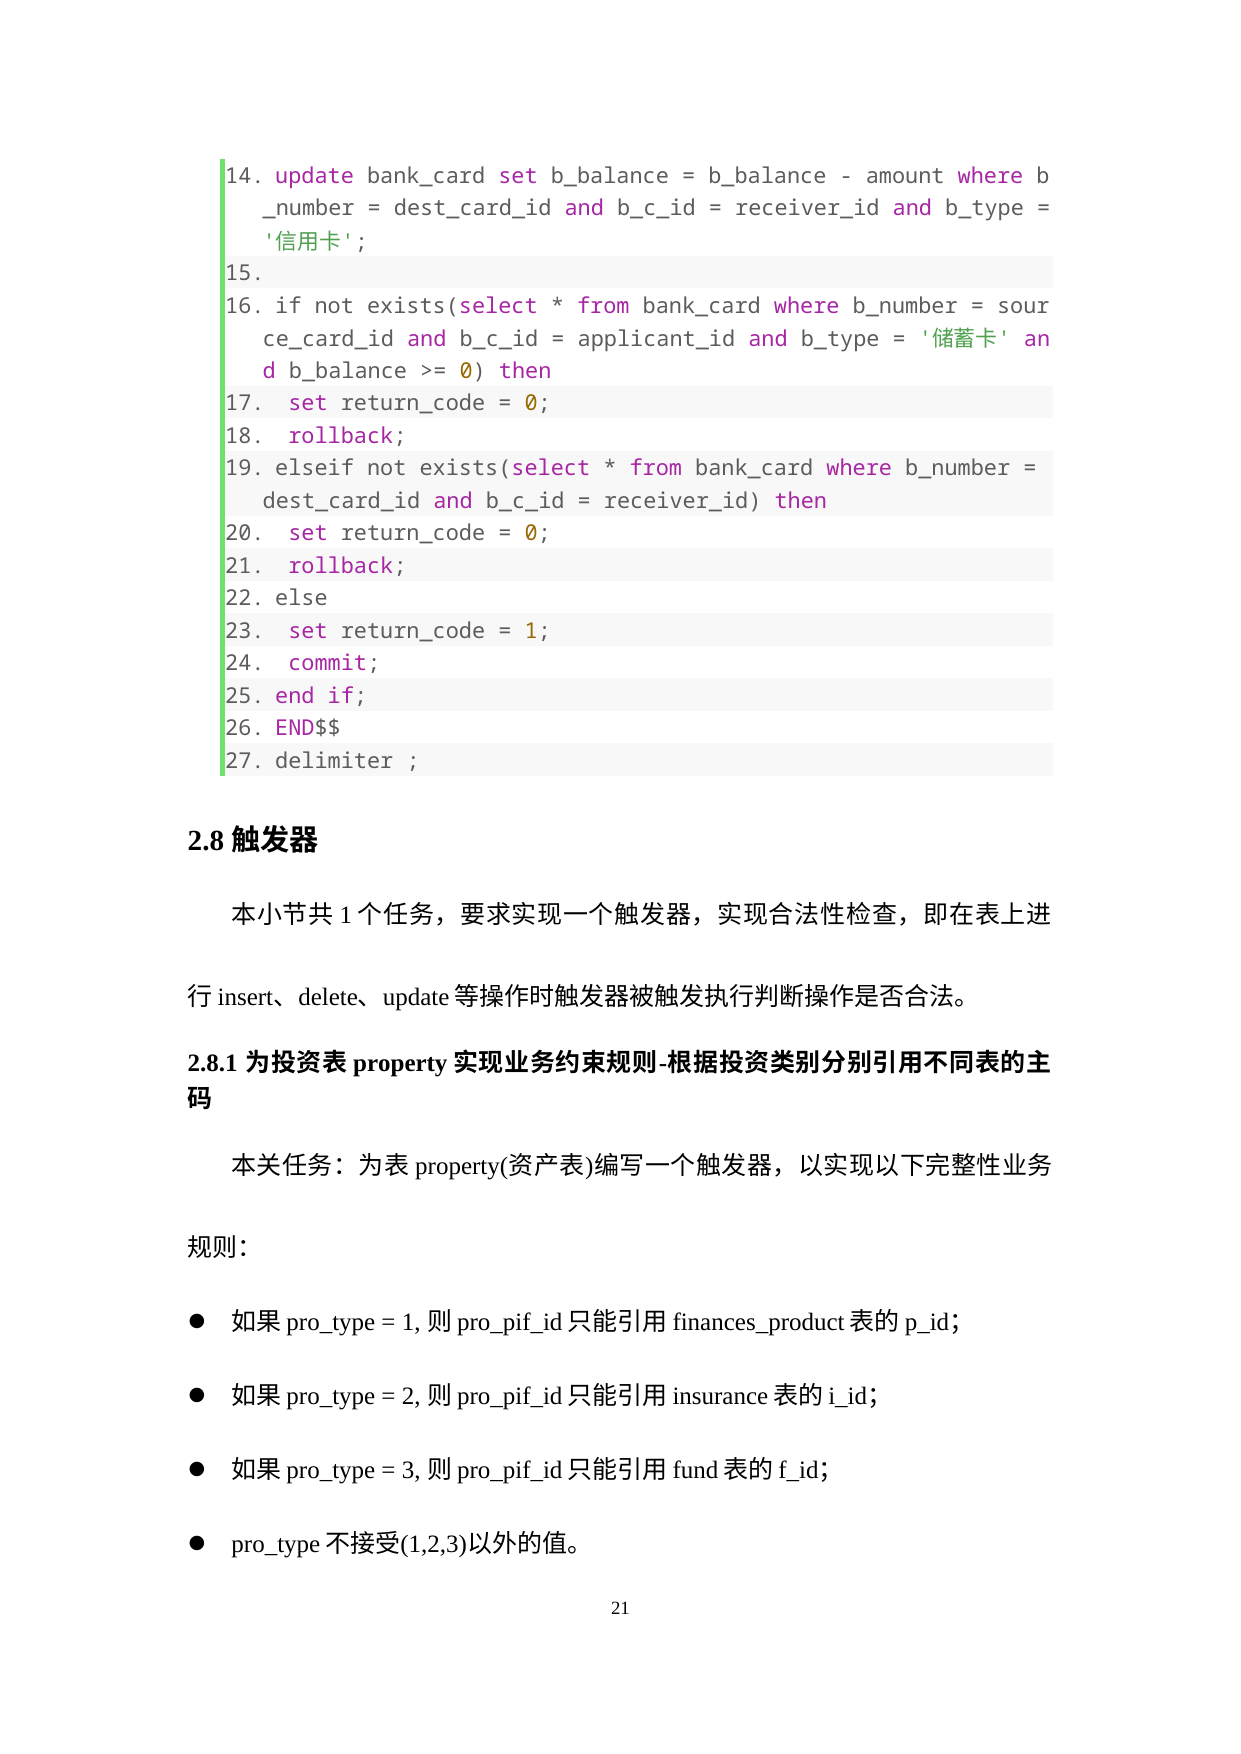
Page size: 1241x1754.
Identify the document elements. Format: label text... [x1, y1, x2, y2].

list 如果pro_type = 1, 则pro_pif_id只能引用finances_product表的p_id； [187, 1287, 1053, 1352]
list pro_type不接受(1,2,3)以外的值。 [187, 1509, 1053, 1574]
text 本关任务：为表property(资产表)编写一个触发器，以实现以下完整性业务规则： [187, 1131, 1053, 1278]
list rollback; [225, 418, 1053, 451]
subtitle 2.8 触发器 [187, 805, 1053, 870]
list commit; [225, 646, 1053, 678]
list elseif not exists(select * from bank_card where b_number = dest_card_id and b_c_id = receiver_id) then [225, 451, 1053, 516]
list delimiter ; [225, 743, 1053, 776]
list 如果pro_type = 3, 则pro_pif_id只能引用fund表的f_id； [187, 1435, 1053, 1500]
list else [225, 581, 1053, 613]
list update bank_card set b_balance = b_balance - amount where b_number = dest_card_id and b_c_id = receiver_id and b_type = '信用卡'; [220, 158, 1053, 256]
list set return_code = 0; [225, 386, 1053, 418]
list if not exists(select * from bank_card where b_number = source_card_id and b_c_id = applicant_id and b_type = '储蓄卡' and b_balance >= 0) then [225, 288, 1053, 386]
list set return_code = 1; [225, 613, 1053, 646]
list set return_code = 0; [225, 516, 1053, 548]
list end if; [225, 678, 1053, 711]
list END$$ [225, 711, 1053, 743]
subtitle 2.8.1 为投资表property实现业务约束规则-根据投资类别分别引用不同表的主码 [187, 1042, 1053, 1115]
text 本小节共1个任务，要求实现一个触发器，实现合法性检查，即在表上进行insert、delete、update等操作时触发器被触发执行判断操作是否合法。 [187, 881, 1053, 1027]
list 如果pro_type = 2, 则pro_pif_id只能引用insurance表的i_id； [187, 1361, 1053, 1426]
list rollback; [225, 548, 1053, 581]
